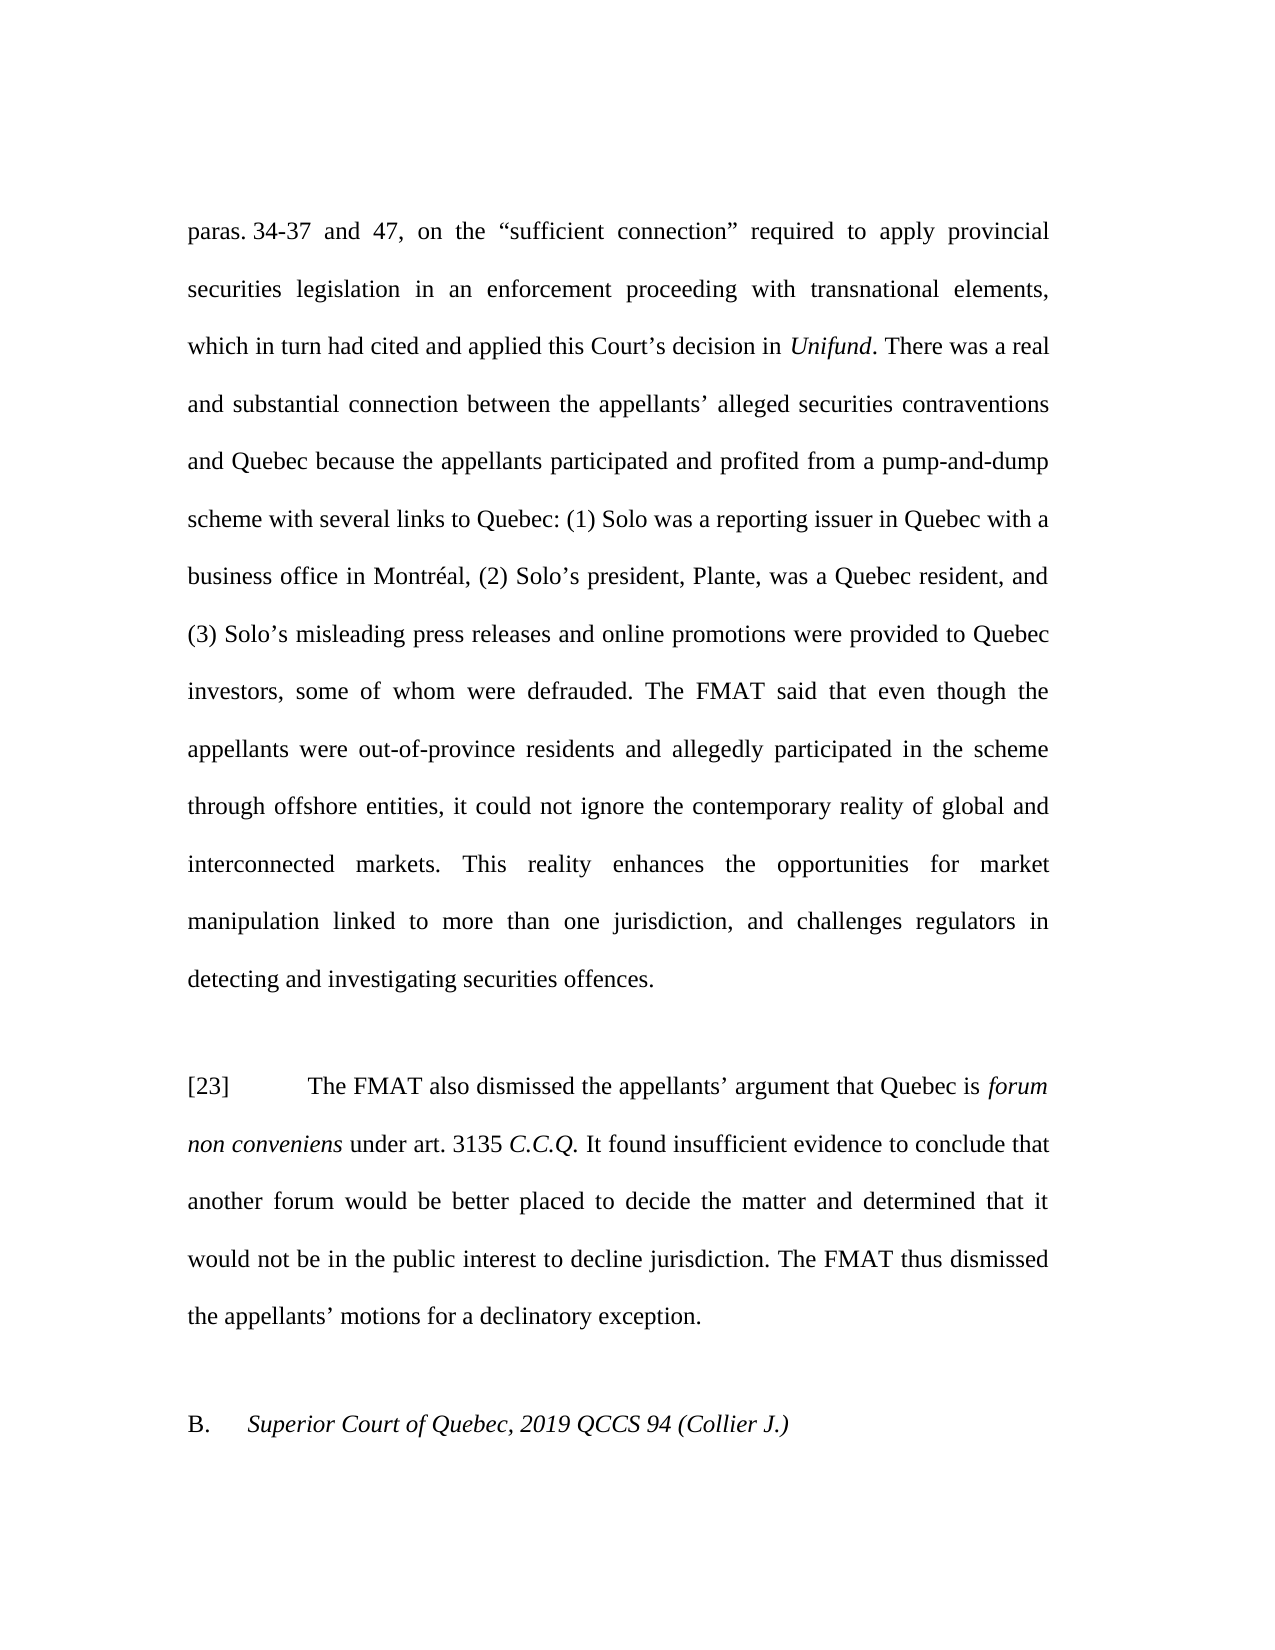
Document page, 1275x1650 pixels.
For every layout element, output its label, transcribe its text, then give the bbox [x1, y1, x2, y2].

text The FMAT also dismissed the appellants’ argument that Quebec is forum non conveniens under art. 3135 C.C.Q. It found insufficient evidence to conclude that another forum would be better placed to decide the matter and determined that it would not be in the public interest to decline jurisdiction. The FMAT thus dismissed the appellants’ motions for a declinatory exception. [187, 1071, 1050, 1330]
title Superior Court of Quebec, 2019 QCCS 94 (Collier J.) [187, 1409, 1050, 1438]
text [187, 216, 1050, 993]
